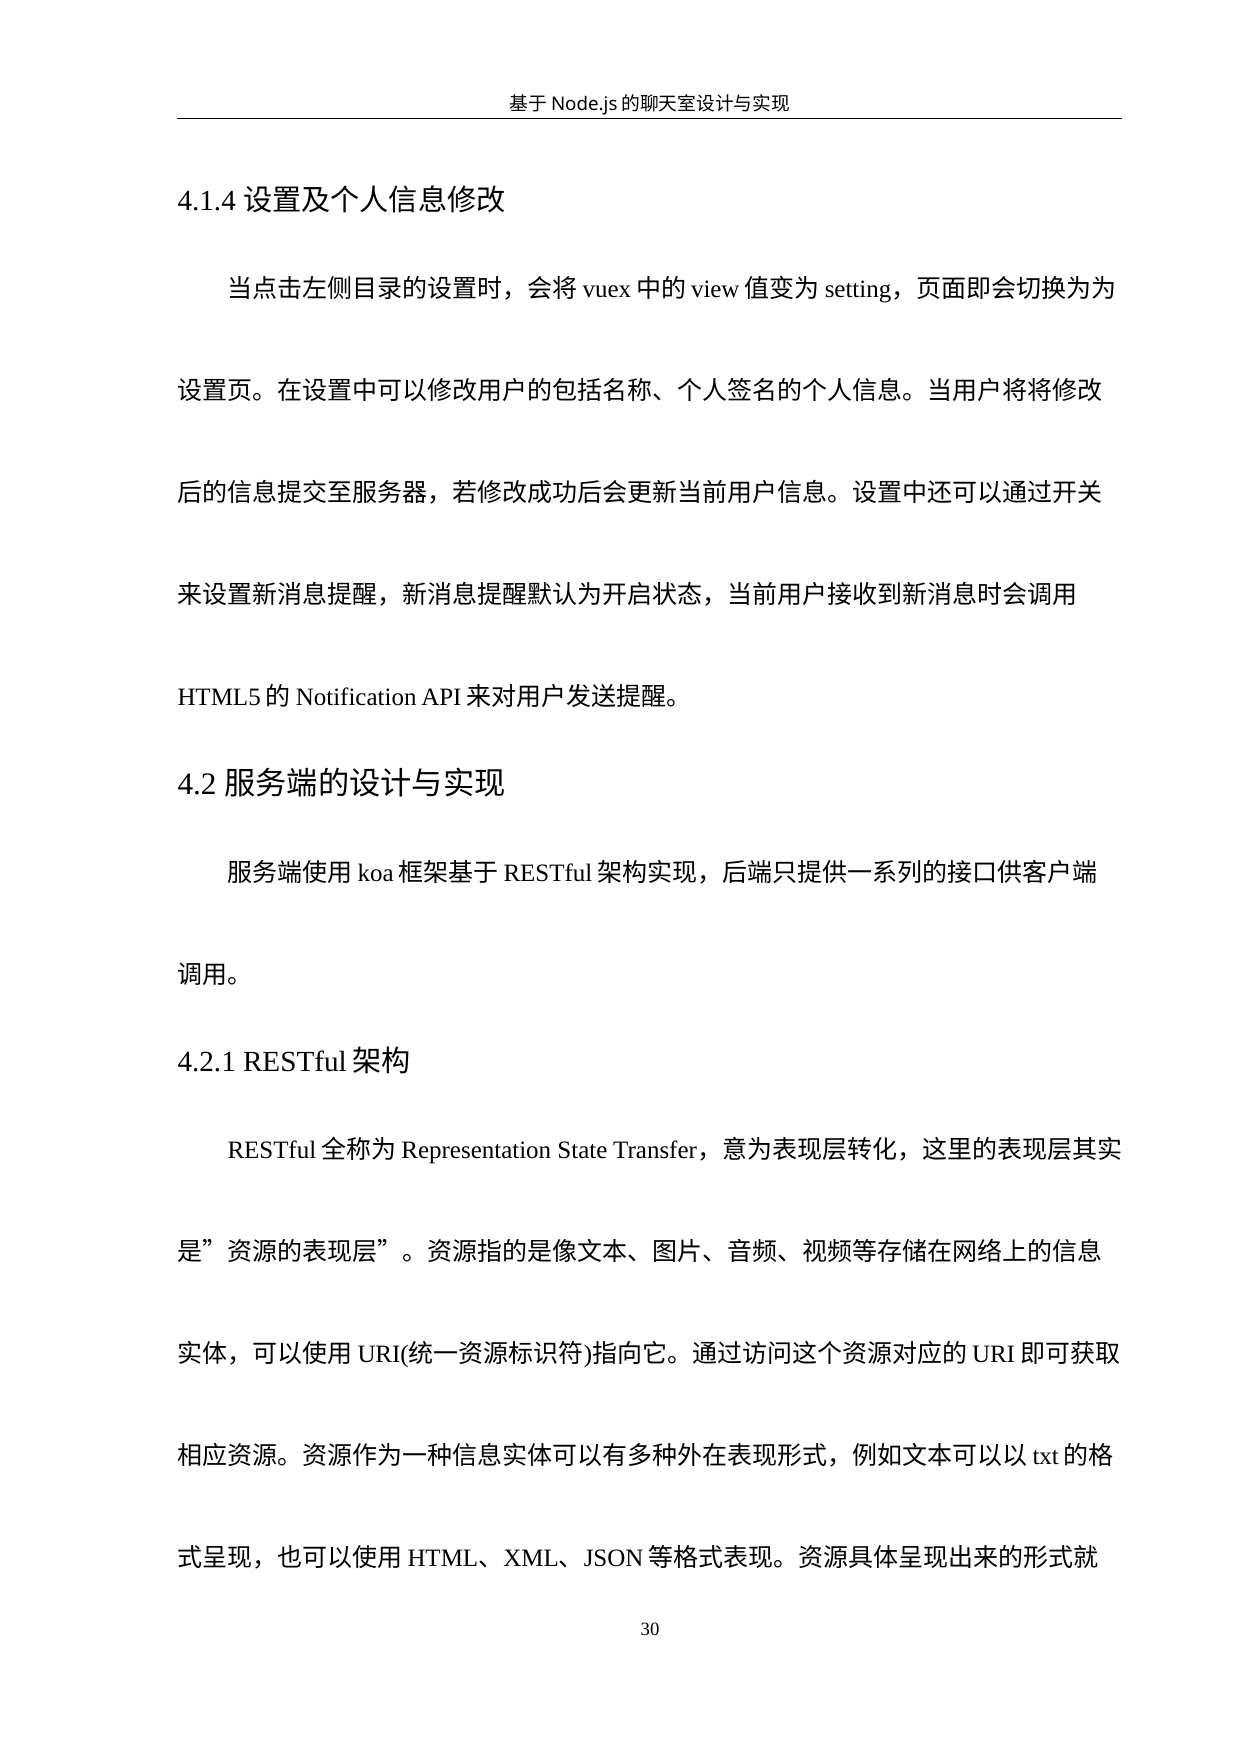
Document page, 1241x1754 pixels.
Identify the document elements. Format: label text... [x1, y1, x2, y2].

text 当点击左侧目录的设置时，会将vuex中的view值变为setting，页面即会切换为为设置页。在设置中可以修改用户的包括名称、个人签名的个人信息。当用户将将修改后的信息提交至服务器，若修改成功后会更新当前用户信息。设置中还可以通过开关来设置新消息提醒，新消息提醒默认为开启状态，当前用户接收到新消息时会调用HTML5的Notification API来对用户发送提醒。 [177, 253, 1122, 728]
subtitle 4.2 服务端的设计与实现 [177, 746, 1122, 814]
subtitle 4.2.1 RESTful架构 [177, 1025, 1122, 1093]
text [177, 1114, 1122, 1589]
subtitle 4.1.4 设置及个人信息修改 [177, 164, 1122, 232]
text 服务端使用koa框架基于RESTful架构实现，后端只提供一系列的接口供客户端调用。 [177, 837, 1122, 1007]
